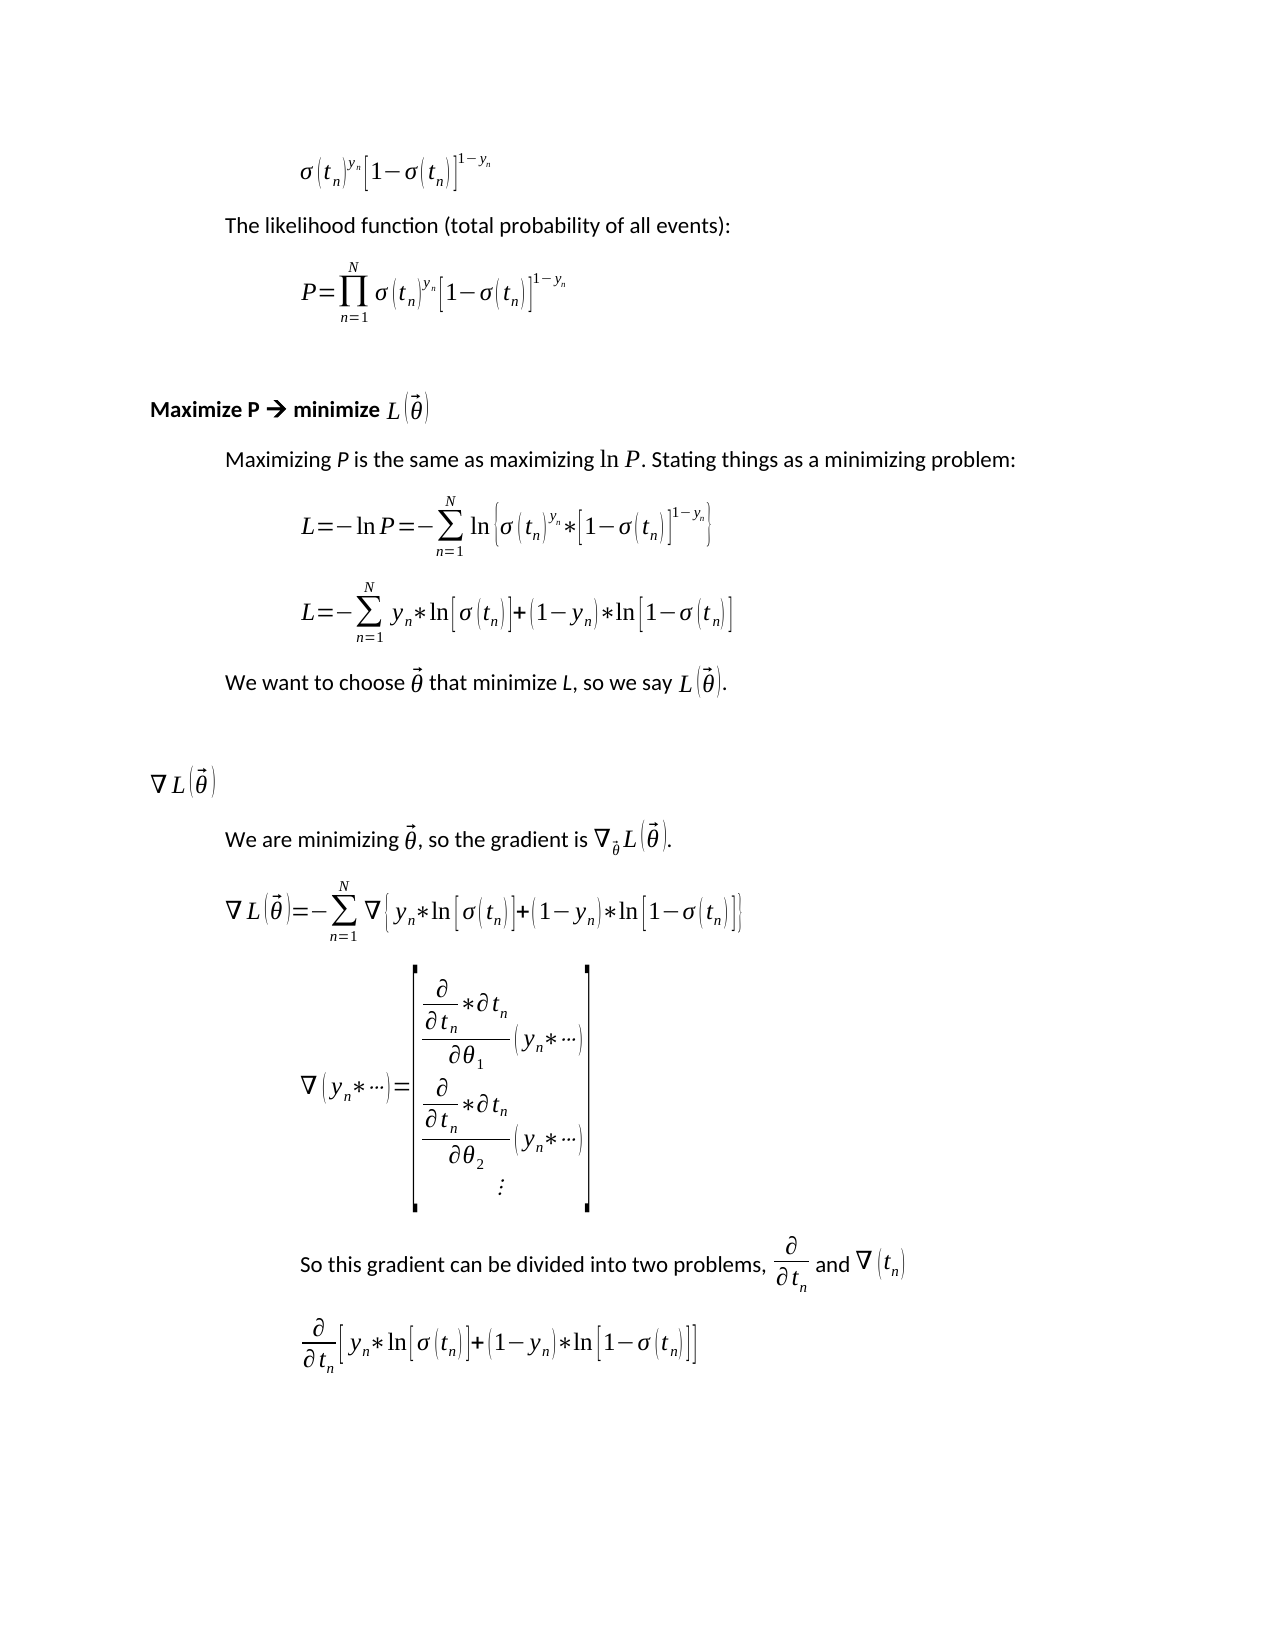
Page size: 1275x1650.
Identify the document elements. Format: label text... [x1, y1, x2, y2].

text We are minimizing , so the gradient is . [225, 819, 1125, 858]
text Maximizing P is the same as maximizing . Stating things as a minimizing problem: [225, 445, 1125, 473]
text We want to choose that minimize L, so we say . [225, 664, 1125, 699]
text So this gradient can be divided into two problems, and [300, 1233, 1125, 1295]
text Maximize P minimize [150, 391, 1125, 426]
text The likelihood function (total probability of all events): [225, 211, 1125, 239]
